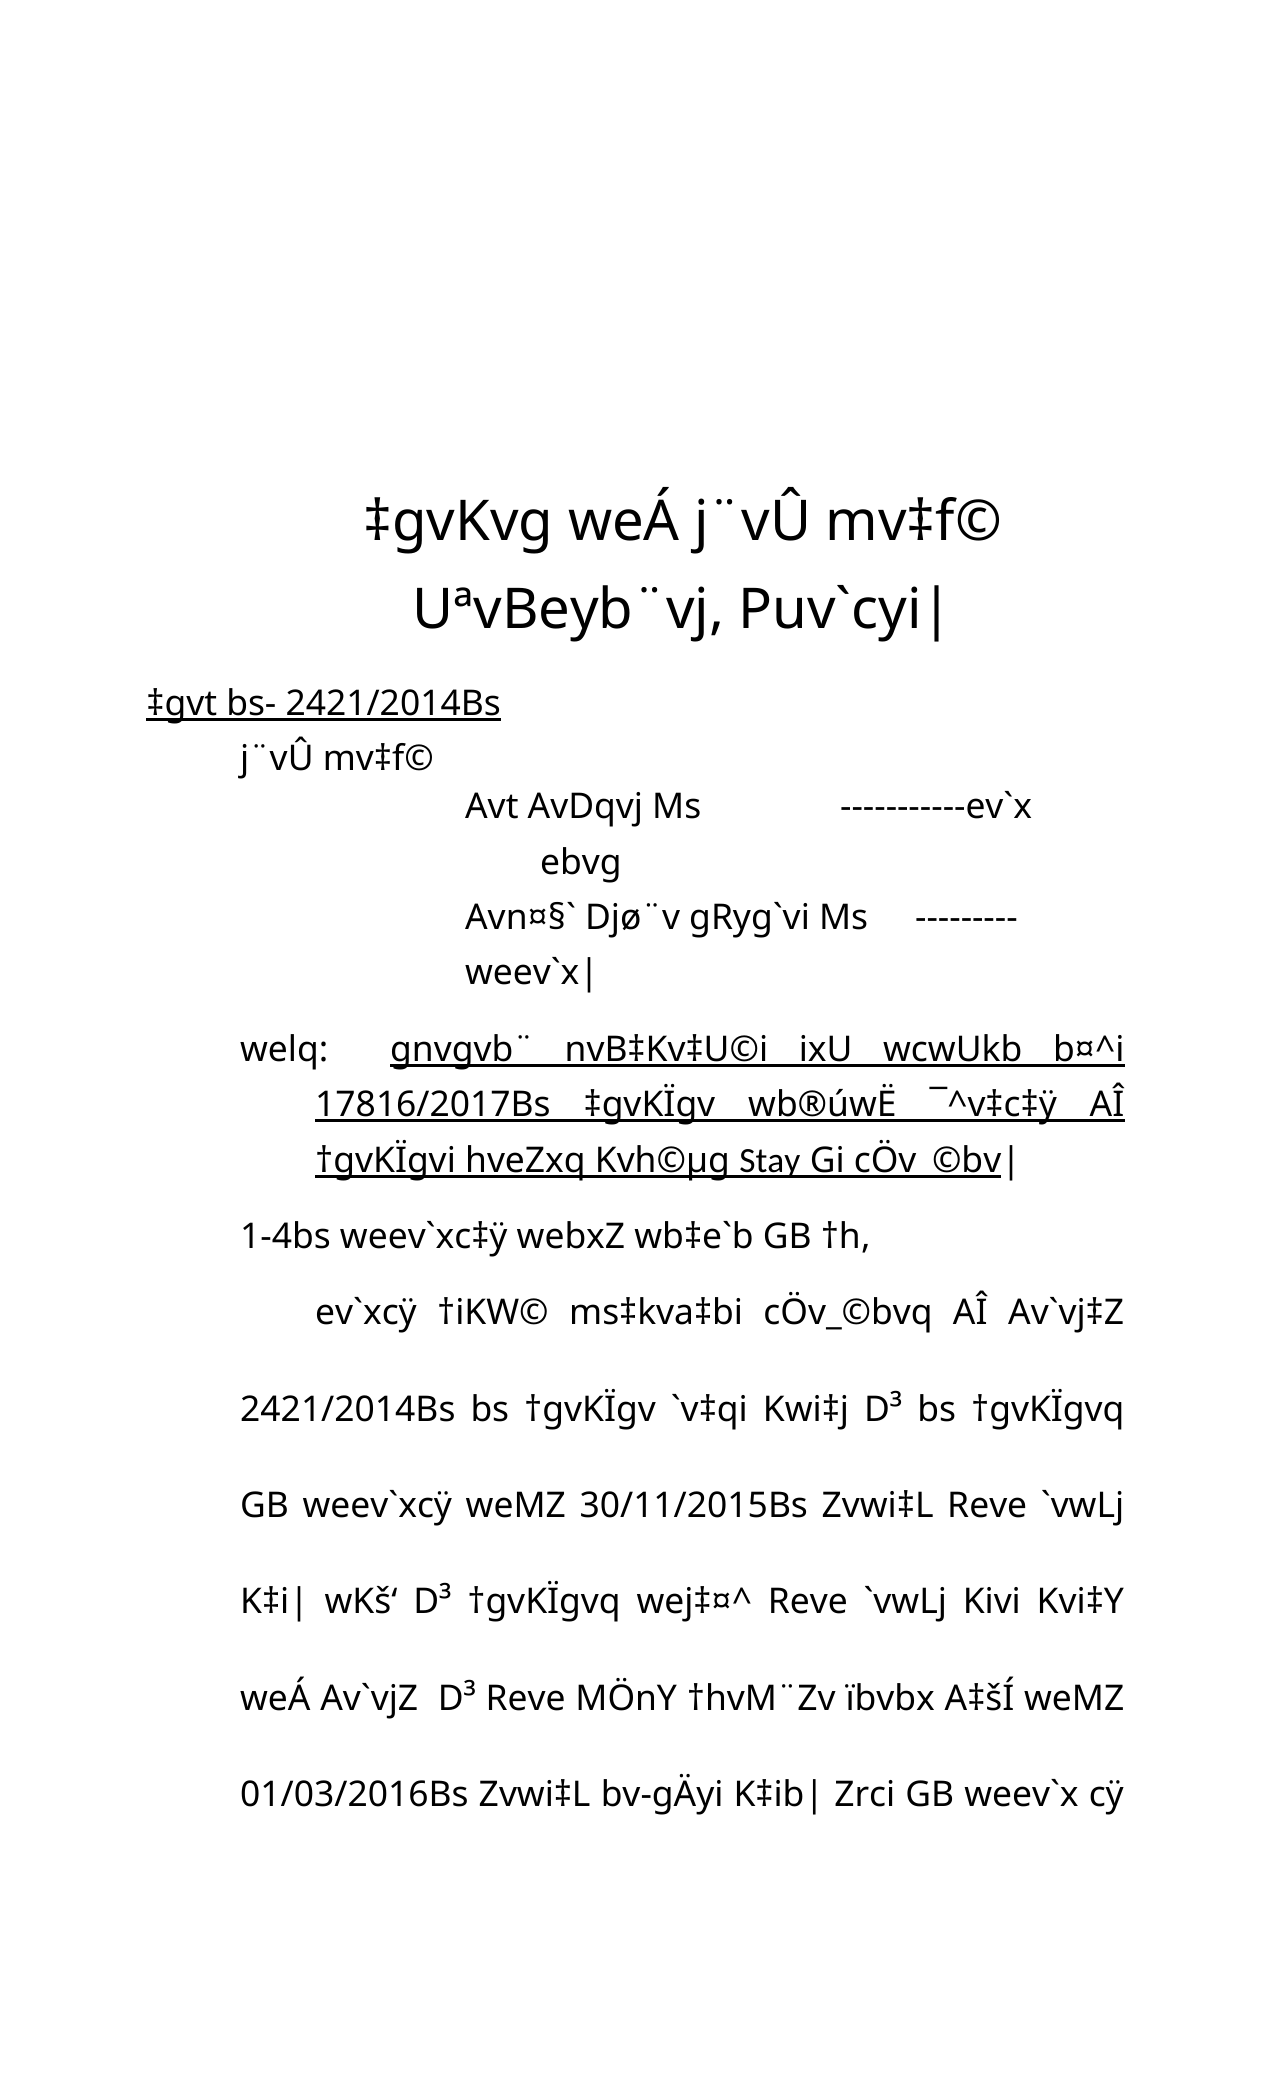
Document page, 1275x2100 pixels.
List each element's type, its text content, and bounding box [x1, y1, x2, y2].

text Avt AvDqvj Ms -----------ev`x [465, 781, 1125, 829]
text j¨vÛ mv‡f© [240, 732, 1125, 781]
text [240, 1287, 1125, 1817]
text welq: gnvgvb¨ nvB‡Kv‡U©i ixU wcwUkb b¤^i 17816/2017Bs ‡gvKÏgv wb®úwË ¯^v‡c‡ÿ AÎ †gvKÏgvi hveZxq Kvh©µg Stay Gi cÖv_©bv| [240, 1023, 1125, 1182]
text 1-4bs weev`xc‡ÿ webxZ wb‡e`b GB †h, [240, 1210, 1125, 1258]
text Avn¤§` Djø¨v gRyg`vi Ms ---------weev`x| [465, 892, 1125, 995]
text ‡gvKvg weÁ j¨vÛ mv‡f© UªvBeyb¨vj, Puv`cyi| [240, 480, 1125, 645]
text ebvg [465, 836, 1125, 884]
text ‡gvt bs- 2421/2014Bs [146, 677, 1125, 725]
